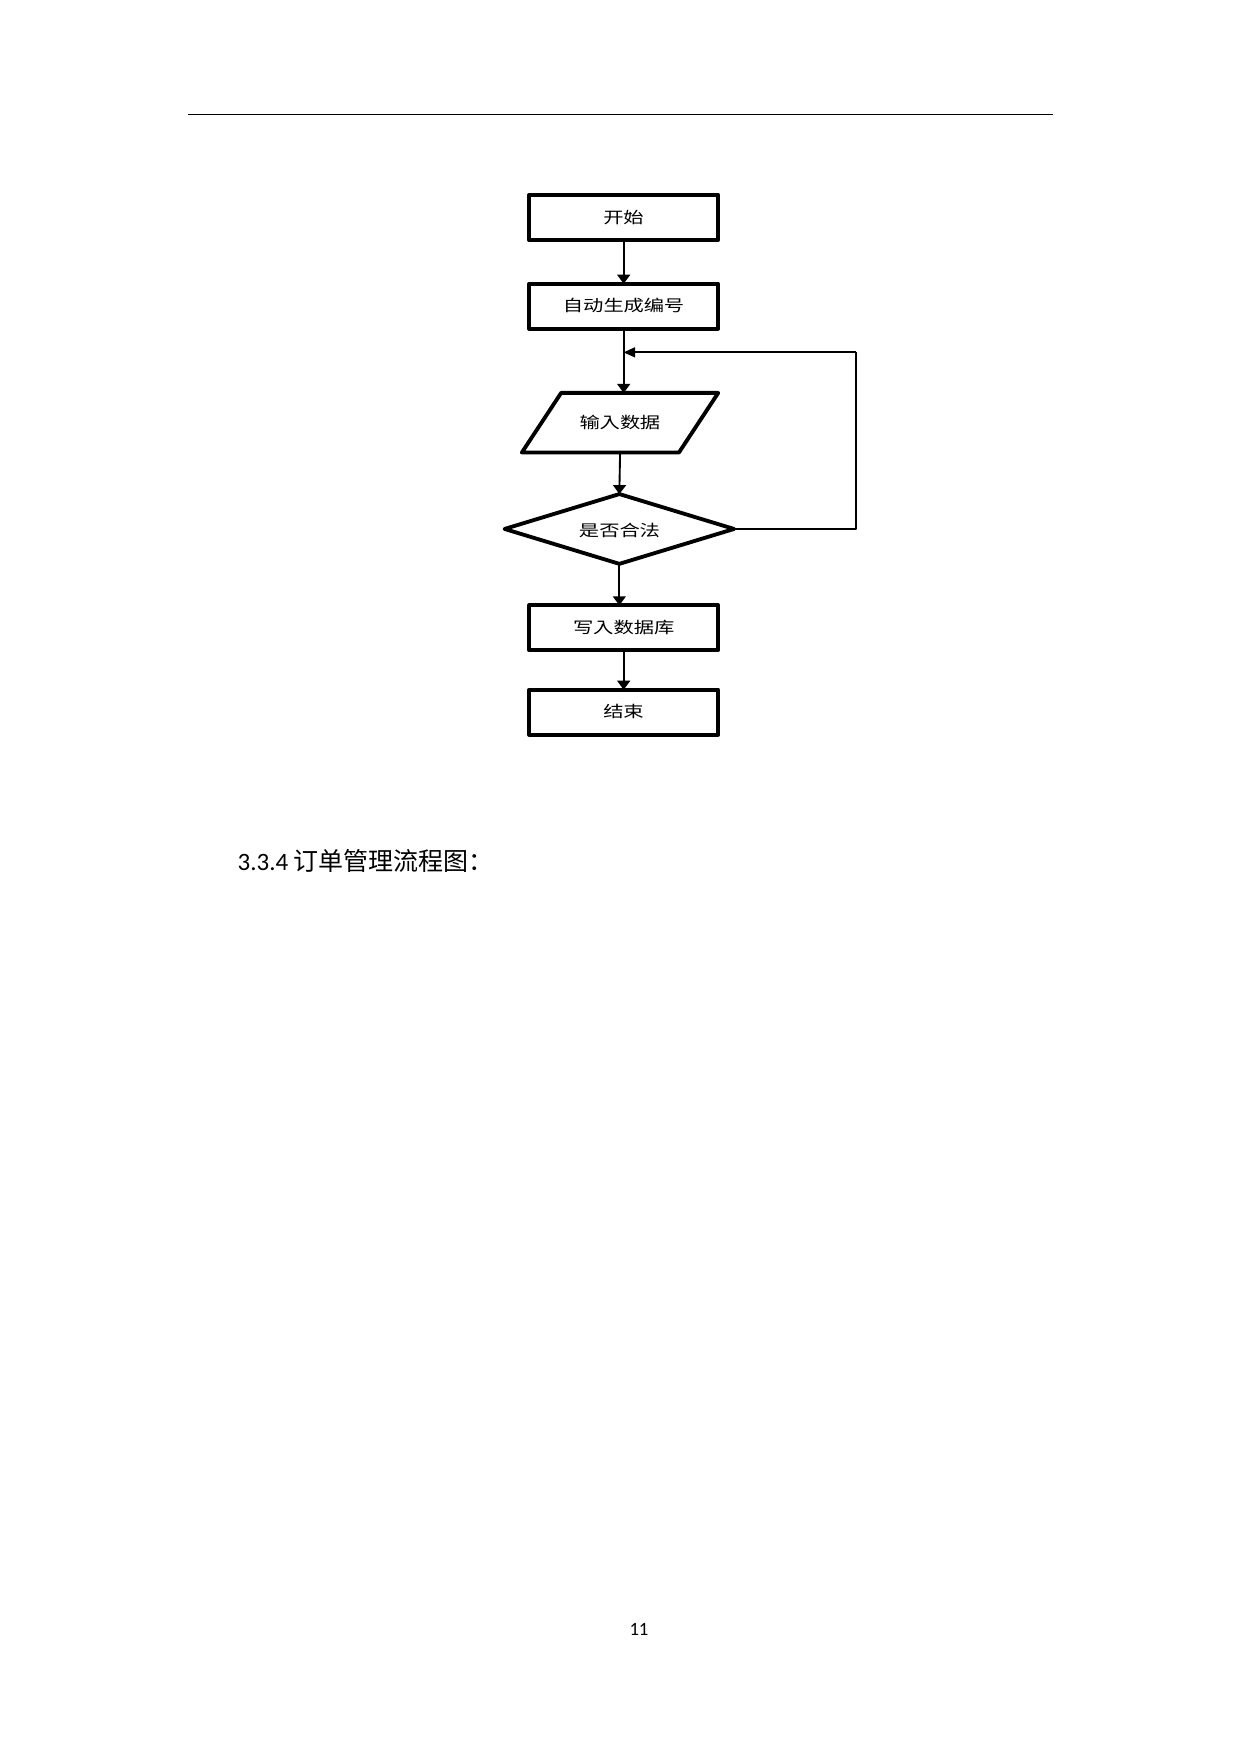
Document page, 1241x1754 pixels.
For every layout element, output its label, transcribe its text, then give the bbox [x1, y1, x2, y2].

text 3.3.4订单管理流程图： [187, 827, 1053, 892]
